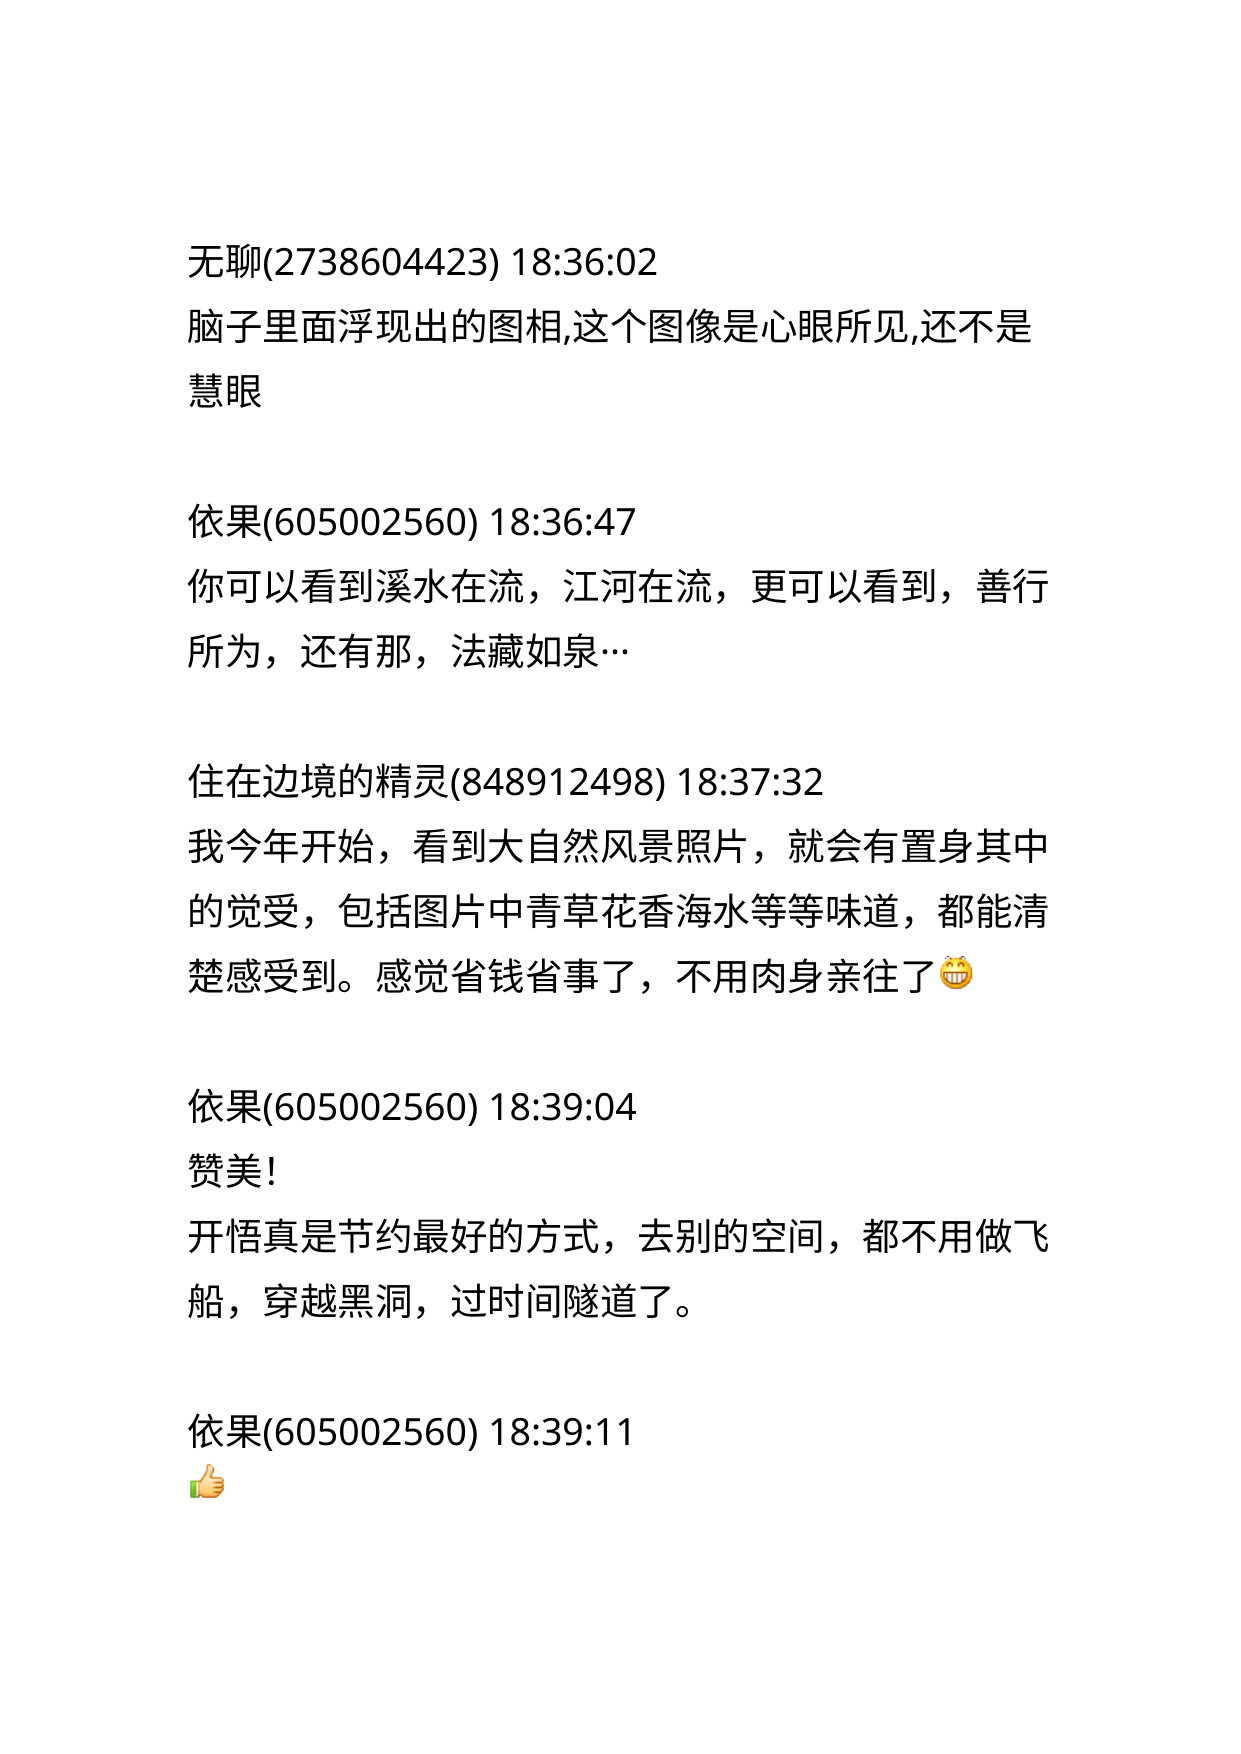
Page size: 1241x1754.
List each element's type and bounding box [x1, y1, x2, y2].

picture [187, 1462, 226, 1500]
text [187, 162, 1053, 1527]
picture [937, 953, 976, 991]
